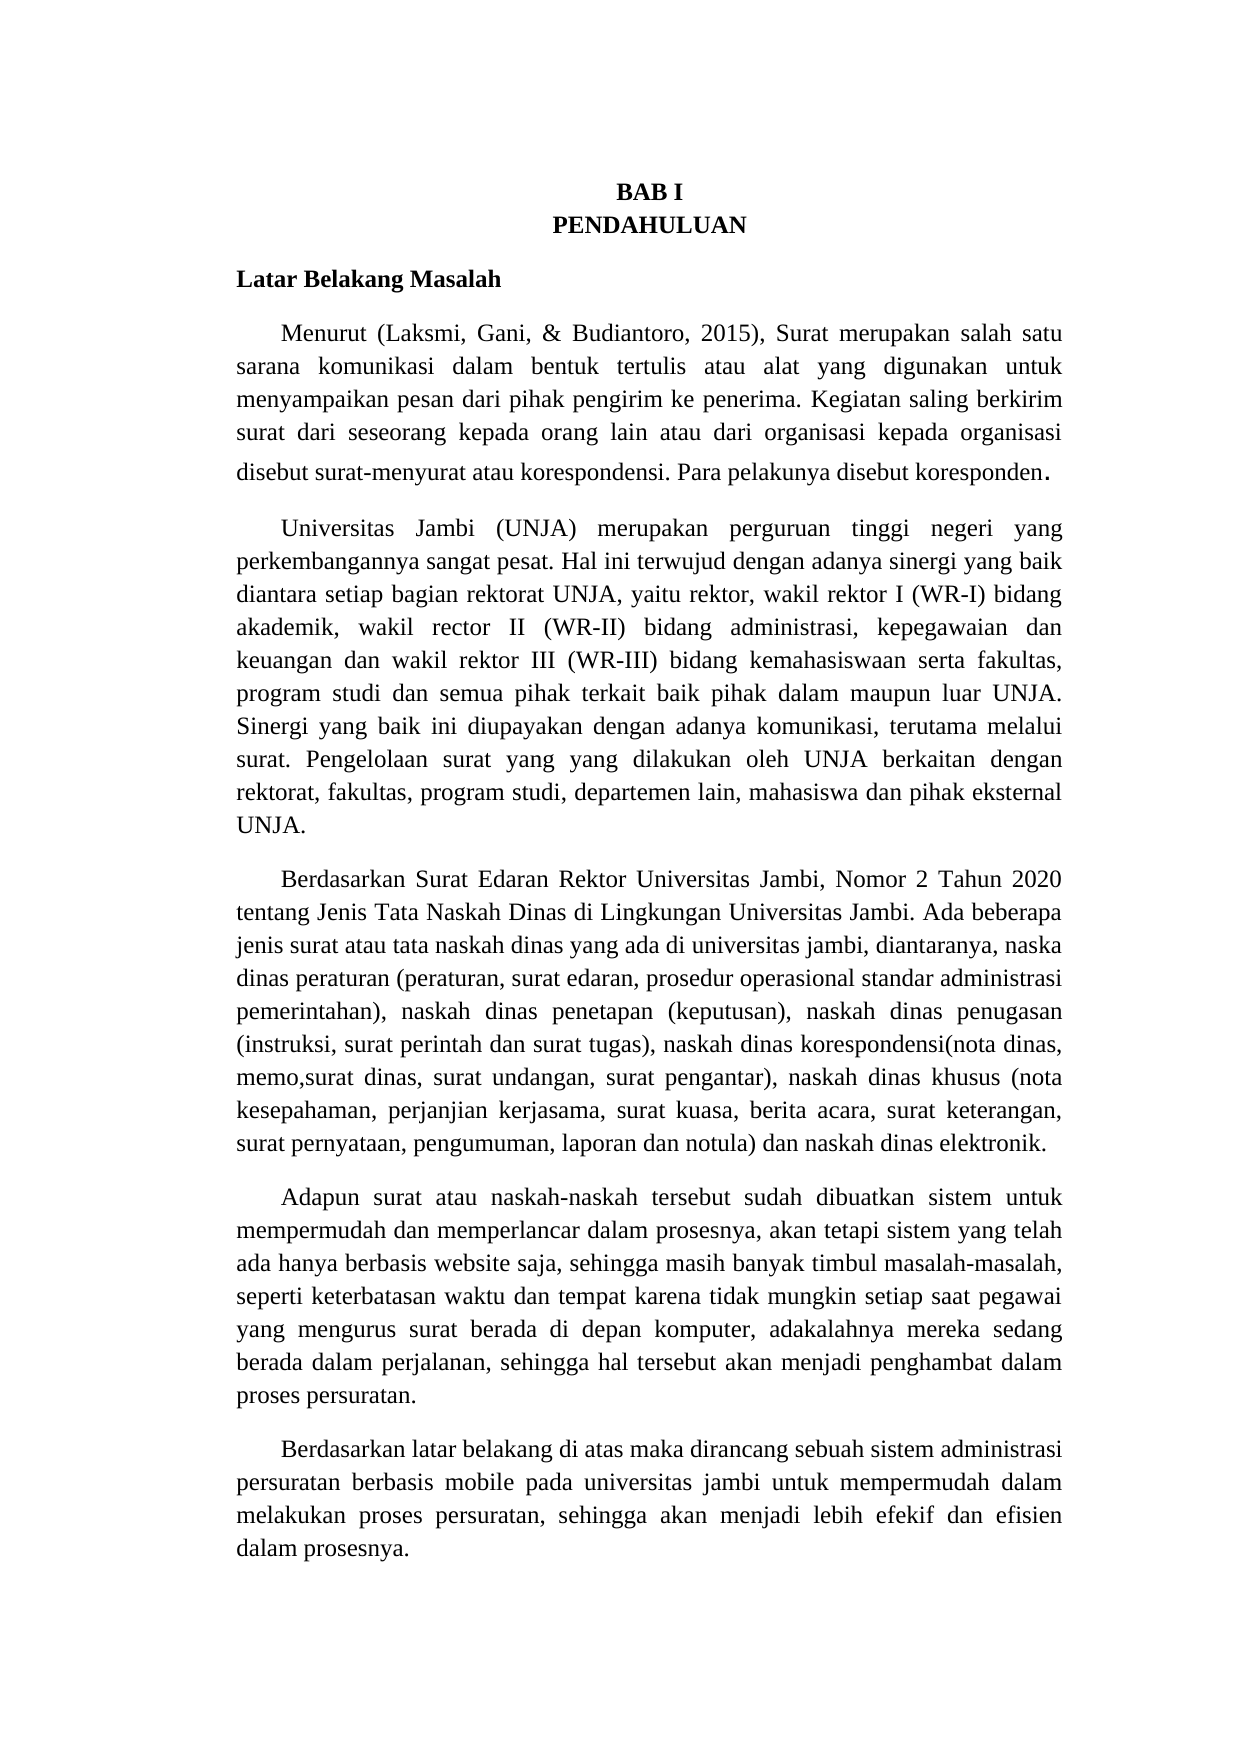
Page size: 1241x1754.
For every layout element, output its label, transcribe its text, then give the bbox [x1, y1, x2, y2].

text Menurut (Laksmi, Gani, & Budiantoro, 2015), Surat merupakan salah satu sarana komunikasi dalam bentuk tertulis atau alat yang digunakan untuk menyampaikan pesan dari pihak pengirim ke penerima. Kegiatan saling berkirim surat dari seseorang kepada orang lain atau dari organisasi kepada organisasi disebut surat-menyurat atau korespondensi. Para pelakunya disebut koresponden. [236, 318, 1063, 487]
text Universitas Jambi (UNJA) merupakan perguruan tinggi negeri yang perkembangannya sangat pesat. Hal ini terwujud dengan adanya sinergi yang baik diantara setiap bagian rektorat UNJA, yaitu rektor, wakil rektor I (WR-I) bidang akademik, wakil rector II (WR-II) bidang administrasi, kepegawaian dan keuangan dan wakil rektor III (WR-III) bidang kemahasiswaan serta fakultas, program studi dan semua pihak terkait baik pihak dalam maupun luar UNJA. Sinergi yang baik ini diupayakan dengan adanya komunikasi, terutama melalui surat. Pengelolaan surat yang yang dilakukan oleh UNJA berkaitan dengan rektorat, fakultas, program studi, departemen lain, mahasiswa dan pihak eksternal UNJA. [236, 513, 1063, 839]
text BAB I [236, 177, 1063, 206]
text PENDAHULUAN [236, 210, 1063, 239]
text Berdasarkan Surat Edaran Rektor Universitas Jambi, Nomor 2 Tahun 2020 tentang Jenis Tata Naskah Dinas di Lingkungan Universitas Jambi. Ada beberapa jenis surat atau tata naskah dinas yang ada di universitas jambi, diantaranya, naska dinas peraturan (peraturan, surat edaran, prosedur operasional standar administrasi pemerintahan), naskah dinas penetapan (keputusan), naskah dinas penugasan (instruksi, surat perintah dan surat tugas), naskah dinas korespondensi(nota dinas, memo,surat dinas, surat undangan, surat pengantar), naskah dinas khusus (nota kesepahaman, perjanjian kerjasama, surat kuasa, berita acara, surat keterangan, surat pernyataan, pengumuman, laporan dan notula) dan naskah dinas elektronik. [236, 864, 1063, 1157]
text Berdasarkan latar belakang di atas maka dirancang sebuah sistem administrasi persuratan berbasis mobile pada universitas jambi untuk mempermudah dalam melakukan proses persuratan, sehingga akan menjadi lebih efekif dan efisien dalam prosesnya. [236, 1434, 1063, 1562]
text Adapun surat atau naskah-naskah tersebut sudah dibuatkan sistem untuk mempermudah dan memperlancar dalam prosesnya, akan tetapi sistem yang telah ada hanya berbasis website saja, sehingga masih banyak timbul masalah-masalah, seperti keterbatasan waktu dan tempat karena tidak mungkin setiap saat pegawai yang mengurus surat berada di depan komputer, adakalahnya mereka sedang berada dalam perjalanan, sehingga hal tersebut akan menjadi penghambat dalam proses persuratan. [236, 1182, 1063, 1409]
text Latar Belakang Masalah [236, 264, 1063, 293]
